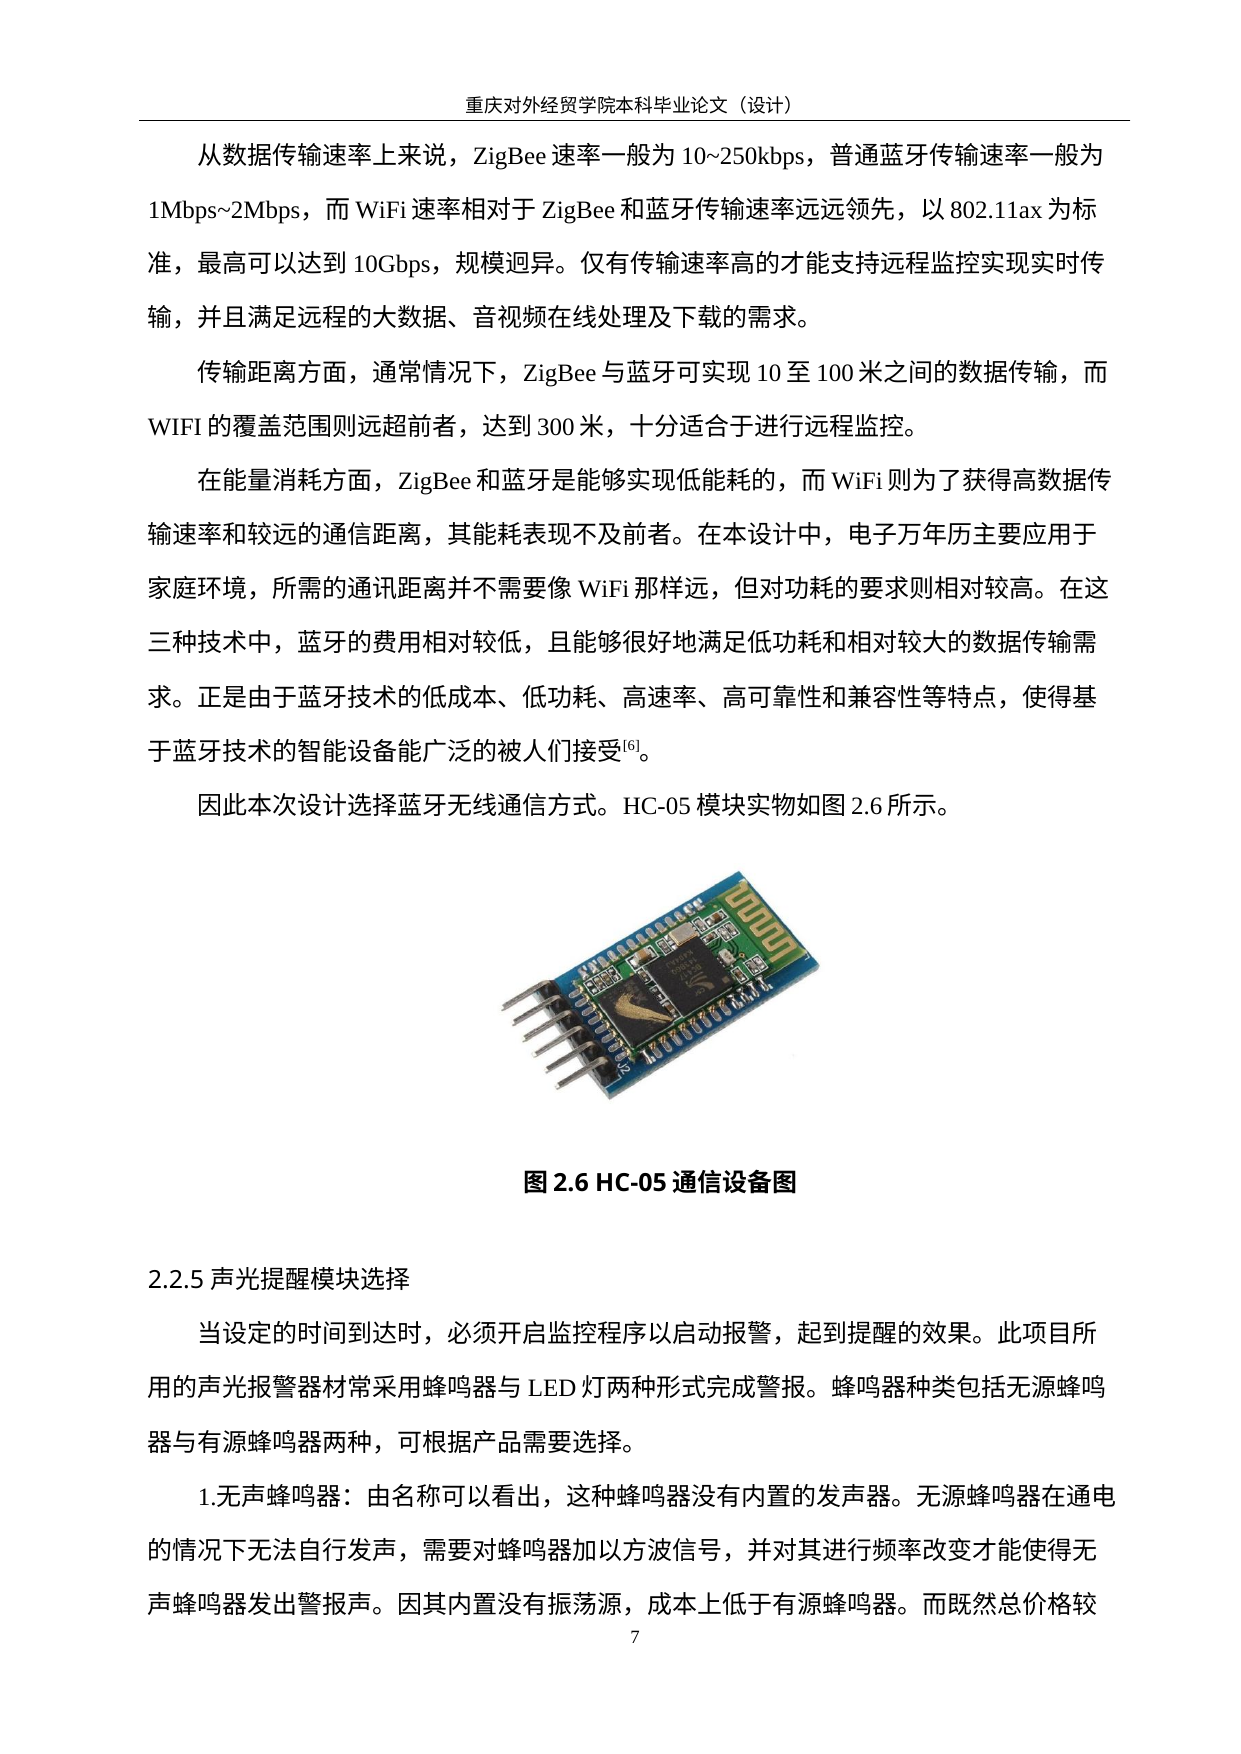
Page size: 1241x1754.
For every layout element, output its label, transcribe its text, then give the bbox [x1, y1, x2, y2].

subtitle 2.2.5 声光提醒模块选择 [148, 1245, 1108, 1299]
text 传输距离方面，通常情况下，ZigBee与蓝牙可实现10至100米之间的数据传输，而WIFI的覆盖范围则远超前者，达到300米，十分适合于进行远程监控。 [148, 338, 1122, 446]
text 图2.6 HC-05通信设备图 [148, 1162, 1122, 1198]
text 因此本次设计选择蓝牙无线通信方式。HC-05模块实物如图2.6所示。 [148, 771, 1122, 825]
picture [493, 863, 827, 1107]
text 从数据传输速率上来说，ZigBee速率一般为10~250kbps，普通蓝牙传输速率一般为1Mbps~2Mbps，而WiFi速率相对于ZigBee和蓝牙传输速率远远领先，以802.11ax为标准，最高可以达到10Gbps，规模迥异。仅有传输速率高的才能支持远程监控实现实时传输，并且满足远程的大数据、音视频在线处理及下载的需求。 [148, 121, 1122, 338]
text 当设定的时间到达时，必须开启监控程序以启动报警，起到提醒的效果。此项目所用的声光报警器材常采用蜂鸣器与LED灯两种形式完成警报。蜂鸣器种类包括无源蜂鸣器与有源蜂鸣器两种，可根据产品需要选择。 [148, 1299, 1122, 1462]
text 在能量消耗方面，ZigBee和蓝牙是能够实现低能耗的，而WiFi则为了获得高数据传输速率和较远的通信距离，其能耗表现不及前者。在本设计中，电子万年历主要应用于家庭环境，所需的通讯距离并不需要像WiFi那样远，但对功耗的要求则相对较高。在这三种技术中，蓝牙的费用相对较低，且能够很好地满足低功耗和相对较大的数据传输需求。正是由于蓝牙技术的低成本、低功耗、高速率、高可靠性和兼容性等特点，使得基于蓝牙技术的智能设备能广泛的被人们接受[6]。 [148, 446, 1122, 771]
